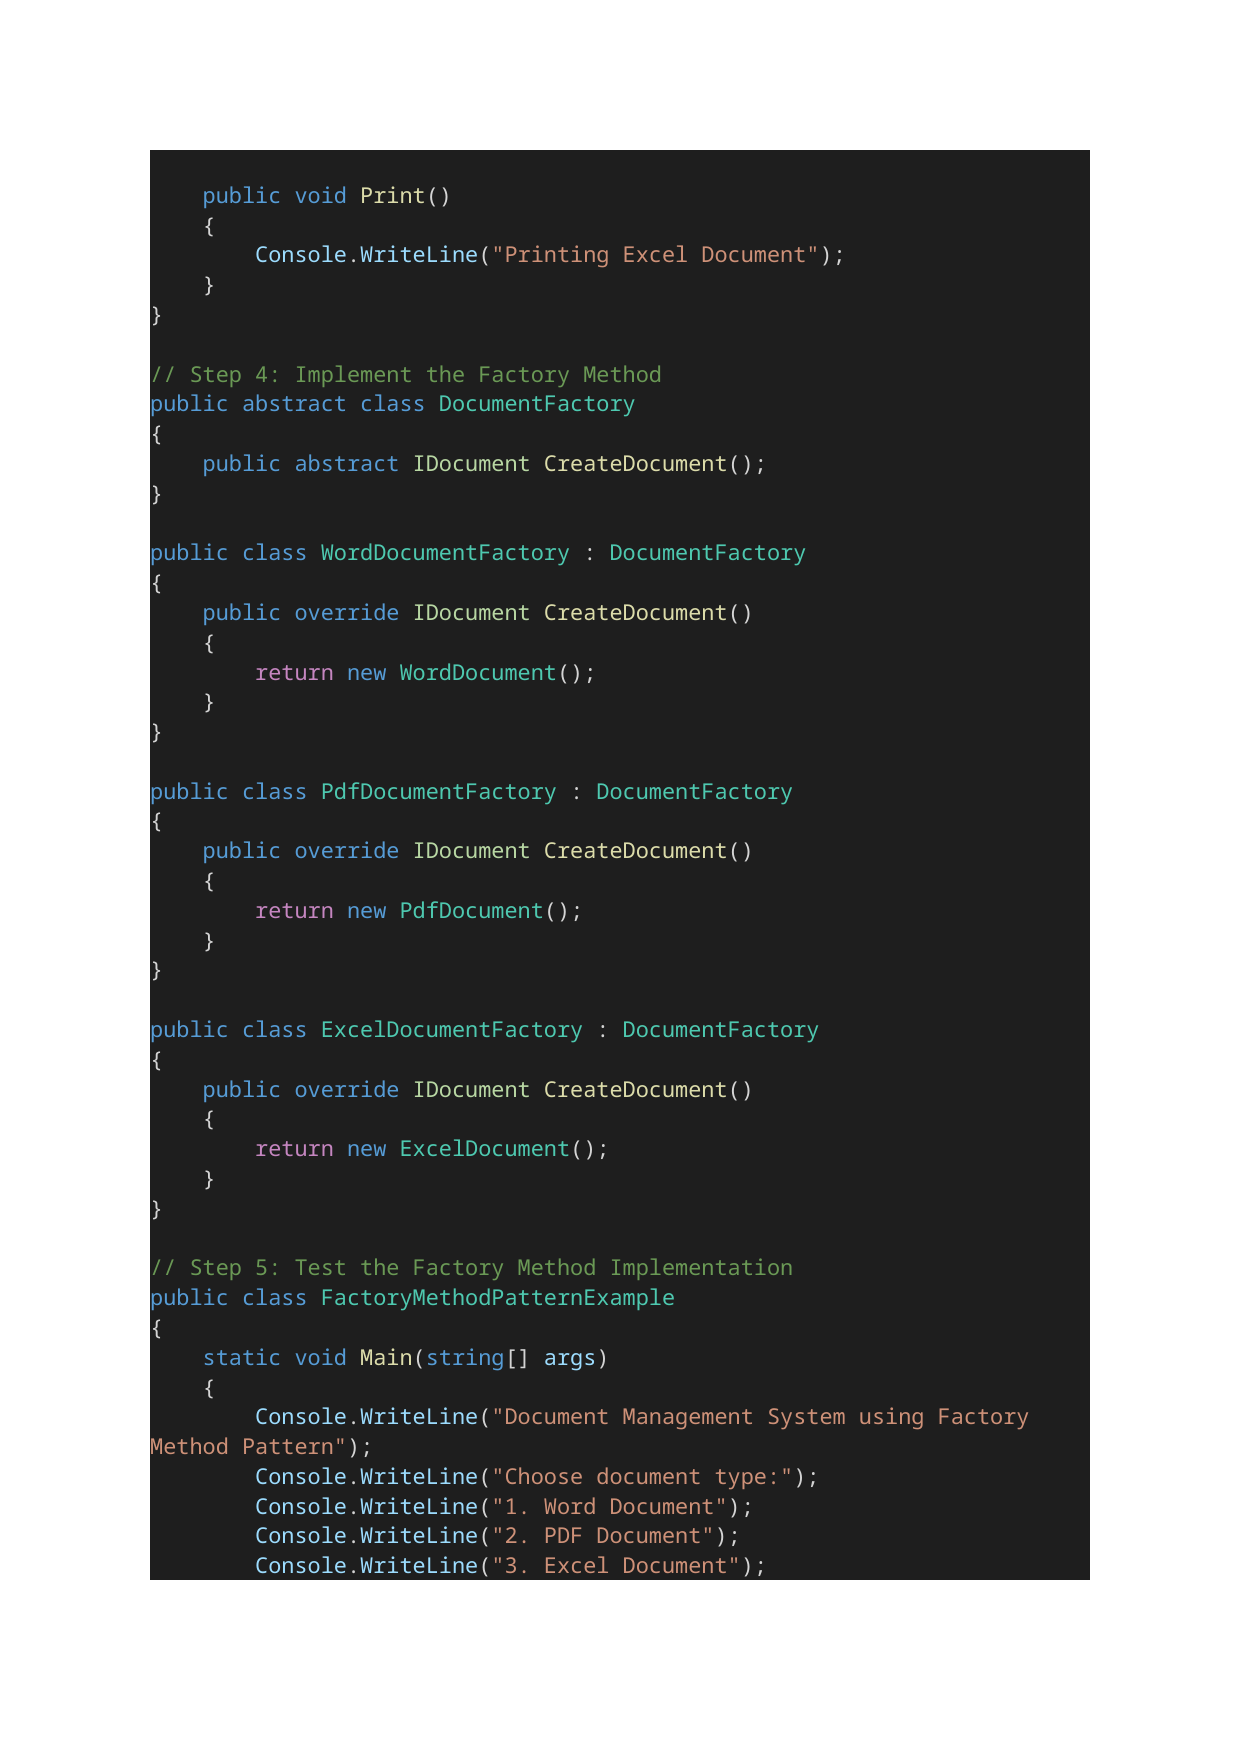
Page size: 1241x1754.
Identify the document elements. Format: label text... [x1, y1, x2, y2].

text public override IDocument CreateDocument() [150, 597, 1090, 627]
text Console.WriteLine("Document Management System using Factory Method Pattern"); [150, 1401, 1090, 1461]
text { [150, 567, 1090, 597]
text return new WordDocument(); [150, 656, 1090, 686]
text { [150, 1103, 1090, 1133]
text } [150, 478, 1090, 507]
text { [150, 1371, 1090, 1401]
text Console.WriteLine("2. PDF Document"); [150, 1520, 1090, 1550]
text } [150, 954, 1090, 984]
text } [150, 269, 1090, 299]
text static void Main(string[] args) [150, 1342, 1090, 1371]
text { [150, 1312, 1090, 1342]
text return new ExcelDocument(); [150, 1133, 1090, 1163]
text } [150, 716, 1090, 746]
text } [150, 299, 1090, 329]
text public abstract class DocumentFactory [150, 388, 1090, 418]
text } [150, 1163, 1090, 1193]
text // Step 5: Test the Factory Method Implementation [150, 1252, 1090, 1282]
text return new PdfDocument(); [150, 895, 1090, 924]
text Console.WriteLine("1. Word Document"); [150, 1491, 1090, 1520]
text } [150, 686, 1090, 716]
text { [150, 209, 1090, 239]
text Console.WriteLine("Printing Excel Document"); [150, 239, 1090, 269]
text public void Print() [150, 180, 1090, 209]
text public class ExcelDocumentFactory : DocumentFactory [150, 1014, 1090, 1044]
text { [150, 418, 1090, 448]
text // Step 4: Implement the Factory Method [150, 358, 1090, 388]
text public override IDocument CreateDocument() [150, 1073, 1090, 1103]
text } [150, 924, 1090, 954]
text } [150, 1193, 1090, 1222]
text { [150, 1044, 1090, 1073]
text public override IDocument CreateDocument() [150, 835, 1090, 865]
text public class FactoryMethodPatternExample [150, 1282, 1090, 1312]
text Console.WriteLine("3. Excel Document"); [150, 1550, 1090, 1580]
text { [150, 805, 1090, 835]
text Console.WriteLine("Choose document type:"); [150, 1461, 1090, 1491]
text public abstract IDocument CreateDocument(); [150, 448, 1090, 478]
text { [150, 865, 1090, 895]
text public class WordDocumentFactory : DocumentFactory [150, 537, 1090, 567]
text public class PdfDocumentFactory : DocumentFactory [150, 776, 1090, 805]
text { [150, 627, 1090, 656]
